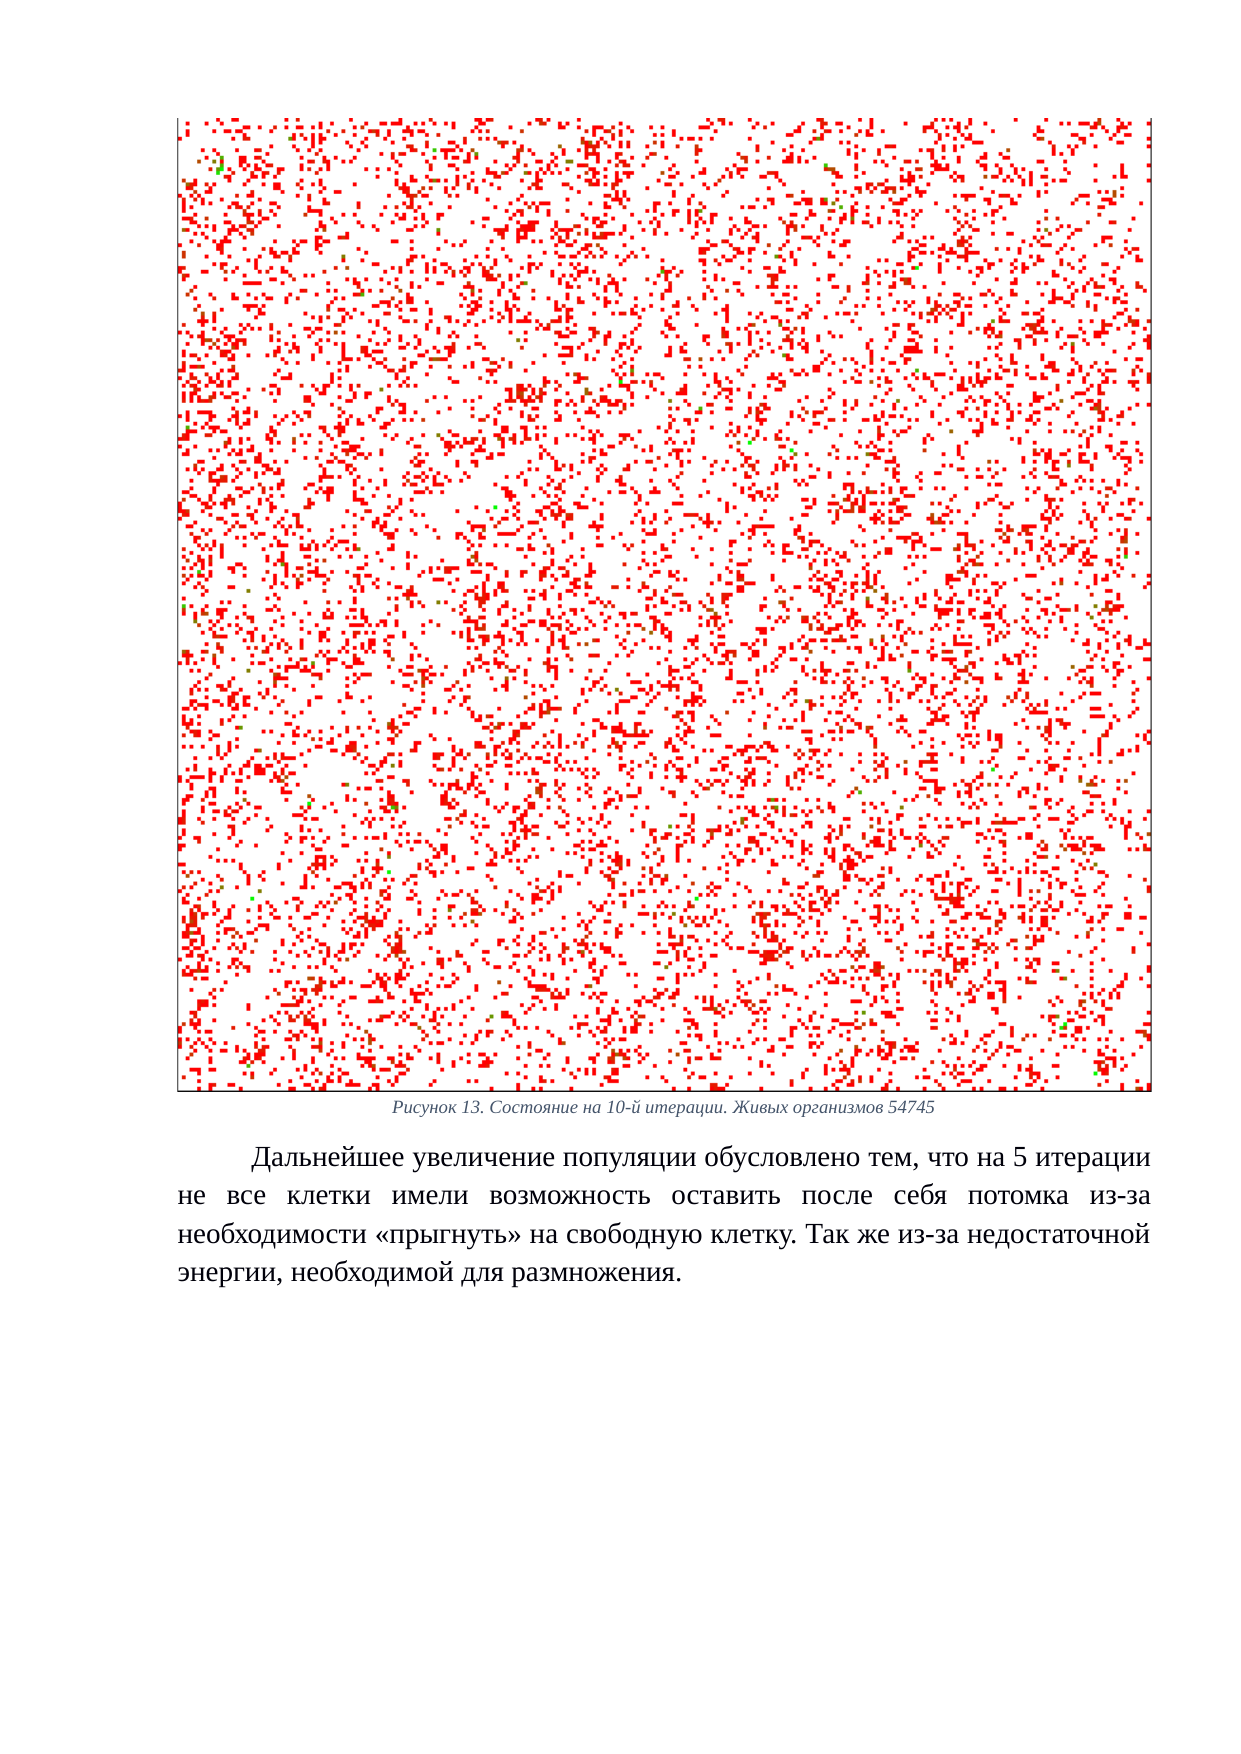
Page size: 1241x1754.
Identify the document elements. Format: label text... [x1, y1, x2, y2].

text Дальнейшее увеличение популяции обусловлено тем, что на 5 итерации не все клетки имели возможность оставить после себя потомка из-за необходимости «прыгнуть» на свободную клетку. Так же из-за недостаточной энергии, необходимой для размножения. [177, 1139, 1152, 1288]
text Рисунок 13. Состояние на 10-й итерации. Живых организмов 54745 [177, 1096, 1152, 1118]
picture [177, 118, 1152, 1092]
